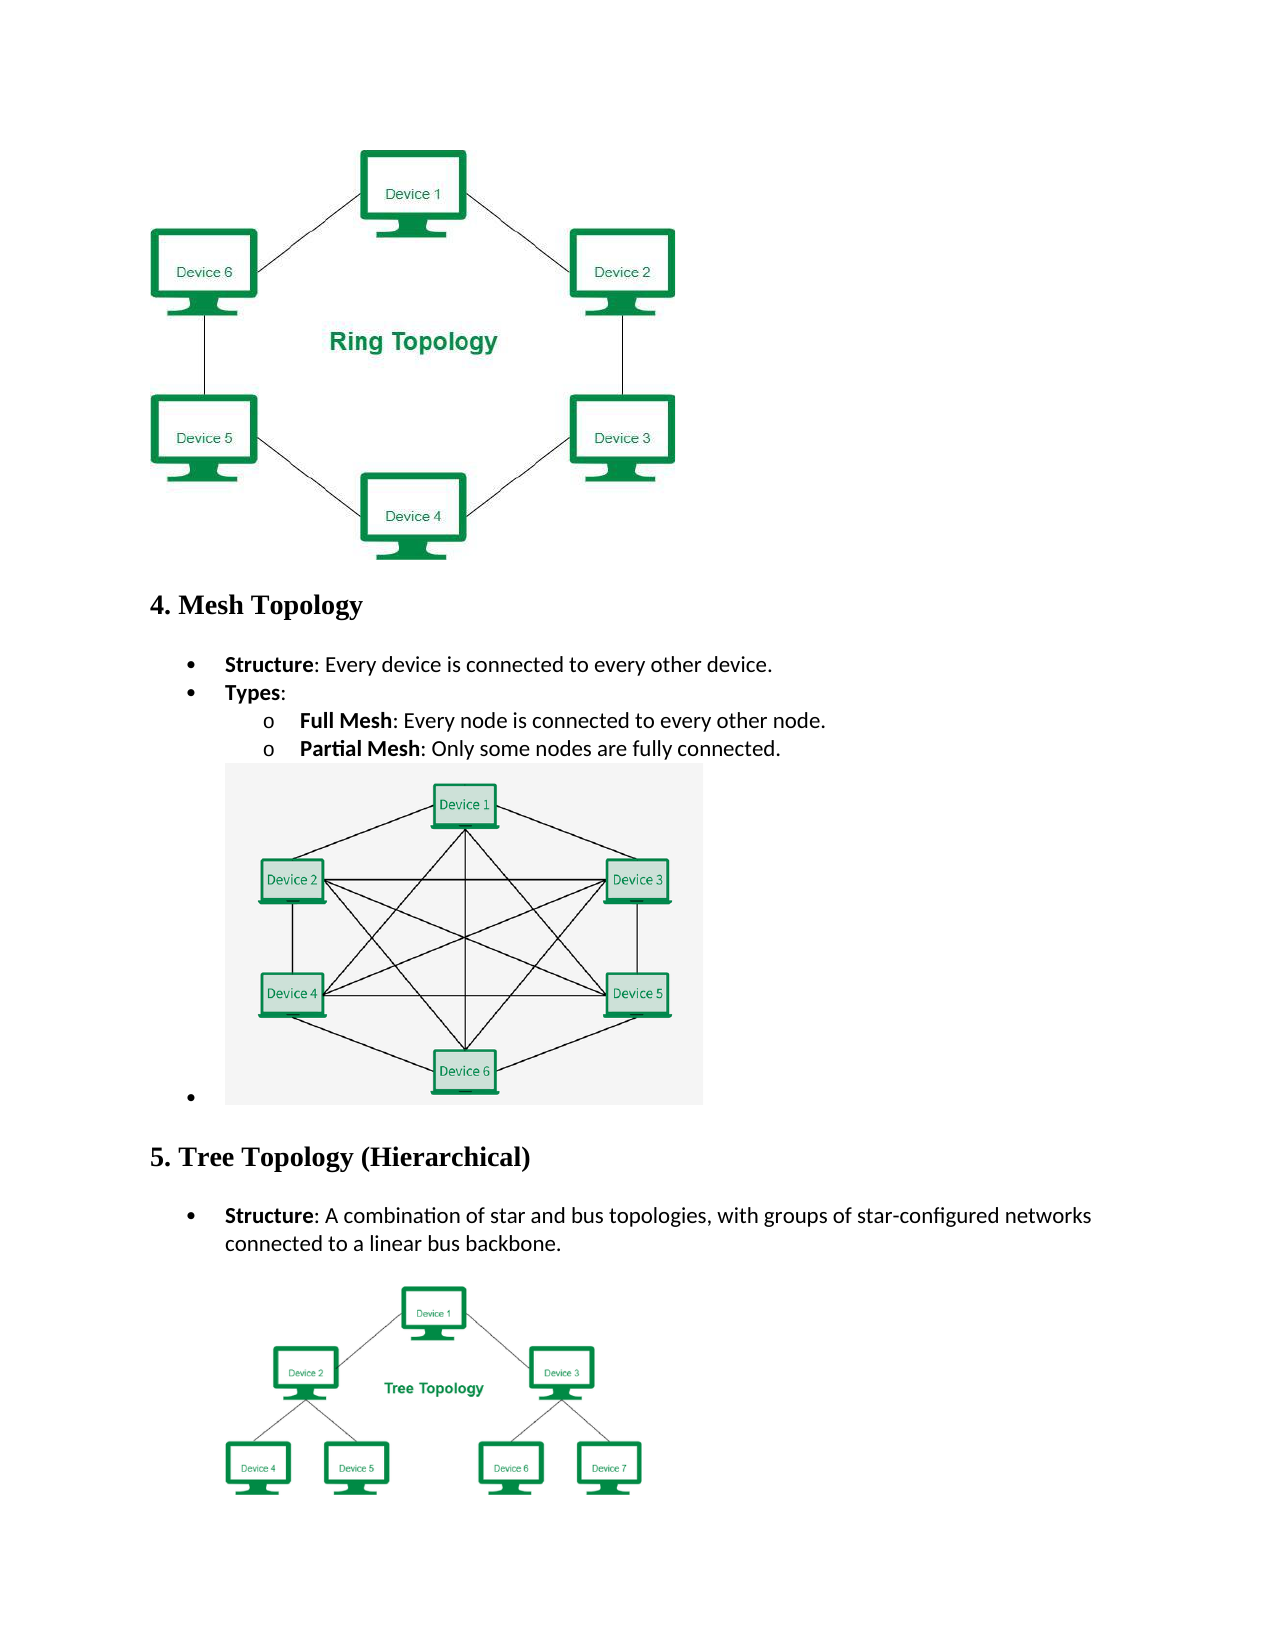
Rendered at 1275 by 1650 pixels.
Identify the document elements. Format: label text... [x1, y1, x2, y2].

list Structure: A combination of star and bus topologies, with groups of star-configured networks connected to a linear bus backbone. [187, 1201, 1125, 1257]
subtitle 4. Mesh Topology [150, 588, 1125, 621]
list Types: [187, 678, 1125, 706]
picture [225, 1286, 642, 1495]
subtitle 5. Tree Topology (Hierarchical) [150, 1140, 1125, 1172]
list Full Mesh: Every node is connected to every other node. [262, 706, 1125, 734]
picture [225, 763, 704, 1105]
list Partial Mesh: Only some nodes are fully connected. [262, 734, 1125, 763]
picture [150, 150, 675, 560]
list Structure: Every device is connected to every other device. [187, 650, 1125, 678]
